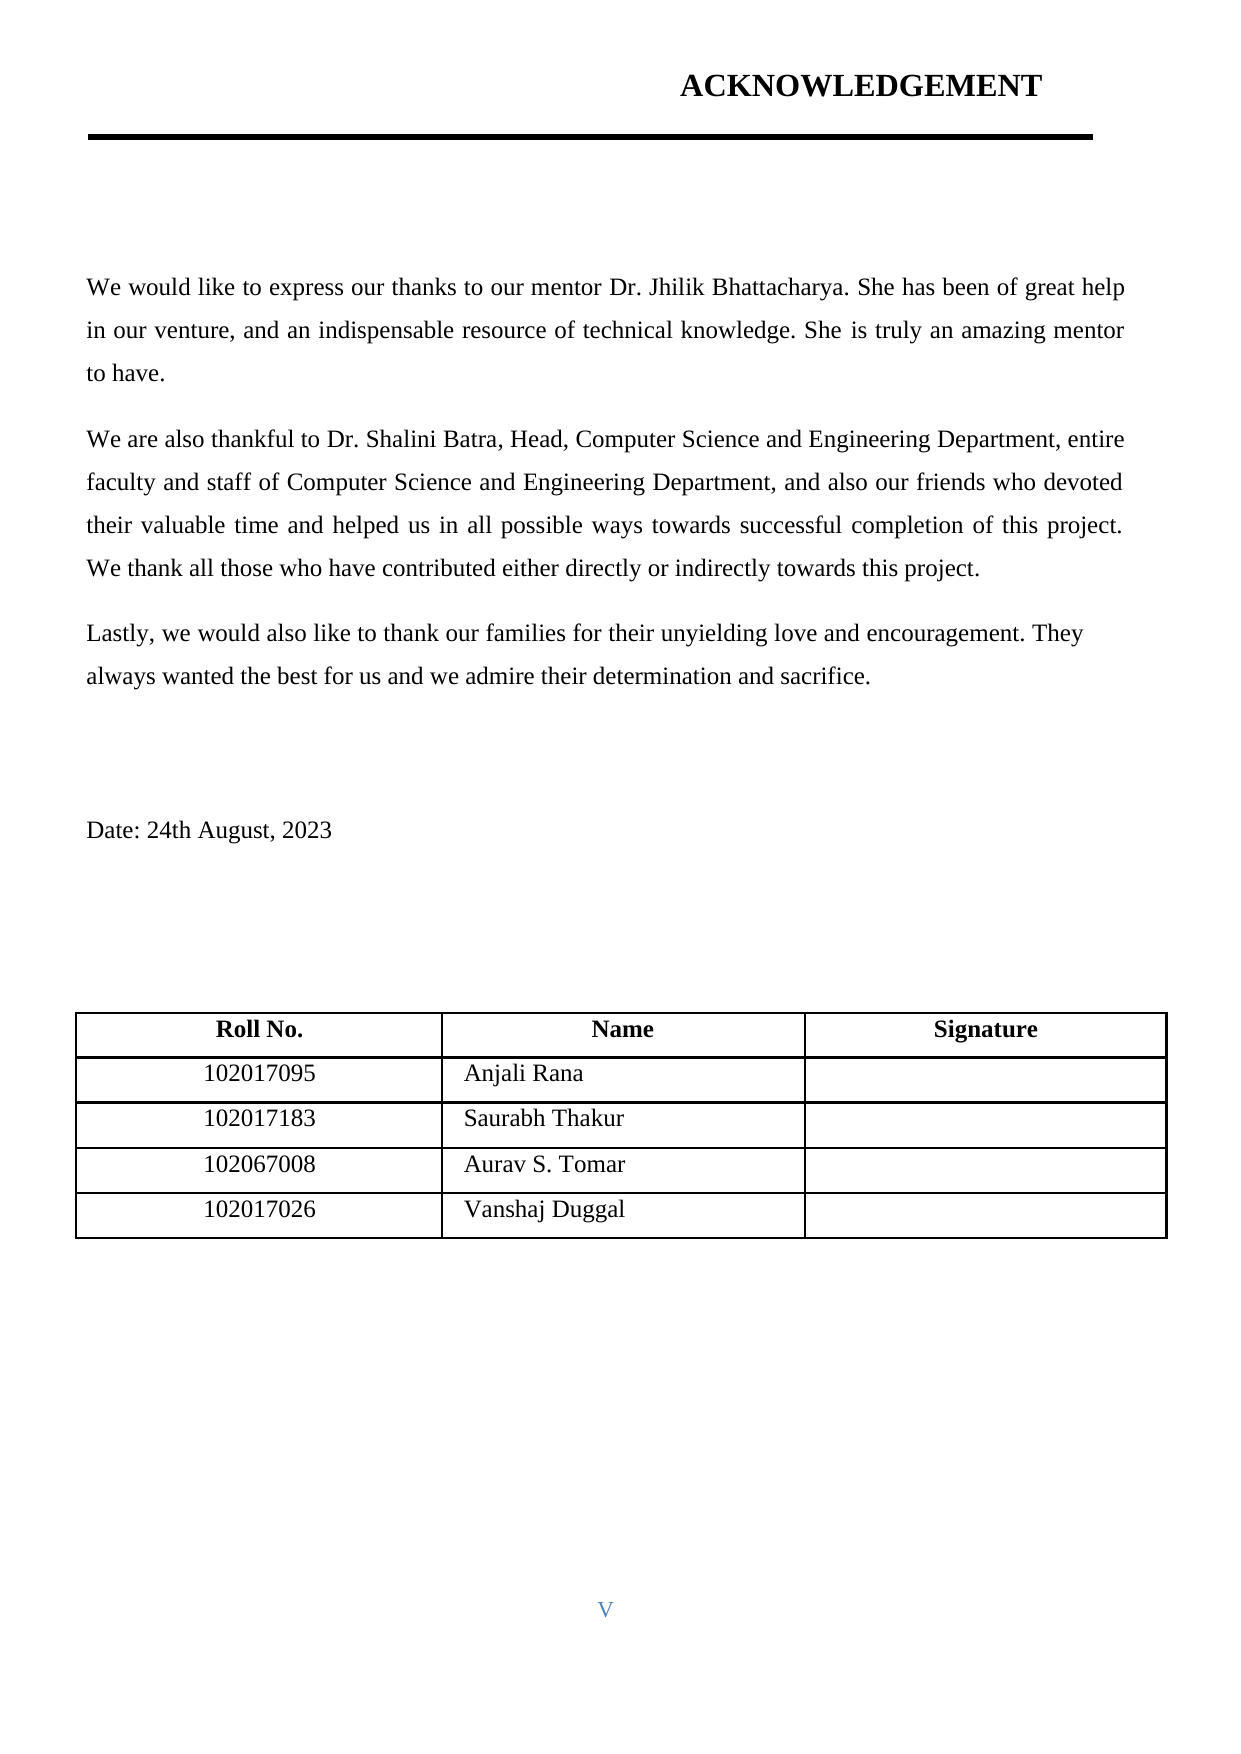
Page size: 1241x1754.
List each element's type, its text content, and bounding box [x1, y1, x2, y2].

table_cell [806, 1104, 1165, 1147]
table_cell 102017095 [77, 1059, 441, 1101]
table_cell [806, 1194, 1165, 1237]
table_header Name [443, 1014, 804, 1056]
table_cell 102067008 [77, 1149, 441, 1192]
text ACKNOWLEDGEMENT [680, 66, 1152, 103]
table_cell [806, 1149, 1165, 1192]
table_header Signature [806, 1014, 1165, 1056]
text Date: 24th August, 2023 [86, 816, 1152, 844]
text Lastly, we would also like to thank our families for their unyielding love and encouragement. They always wanted the best for us and we admire their determination and sacrifice. [86, 618, 1085, 689]
table_header Roll No. [77, 1014, 441, 1056]
table_cell Saurabh Thakur [443, 1104, 804, 1147]
text We would like to express our thanks to our mentor Dr. Jhilik Bhattacharya. She has been of great help in our venture, and an indispensable resource of technical knowledge. She is truly an amazing mentor to have. [86, 272, 1125, 387]
table_cell Vanshaj Duggal [443, 1194, 804, 1237]
table_cell 102017183 [77, 1104, 441, 1147]
text We are also thankful to Dr. Shalini Batra, Head, Computer Science and Engineering Department, entire faculty and staff of Computer Science and Engineering Department, and also our friends who devoted their valuable time and helped us in all possible ways towards successful completion of this project. We thank all those who have contributed either directly or indirectly towards this project. [86, 424, 1125, 582]
table_cell Aurav S. Tomar [443, 1149, 804, 1192]
table_cell 102017026 [77, 1194, 441, 1237]
table_cell [806, 1059, 1165, 1101]
table_cell Anjali Rana [443, 1059, 804, 1101]
